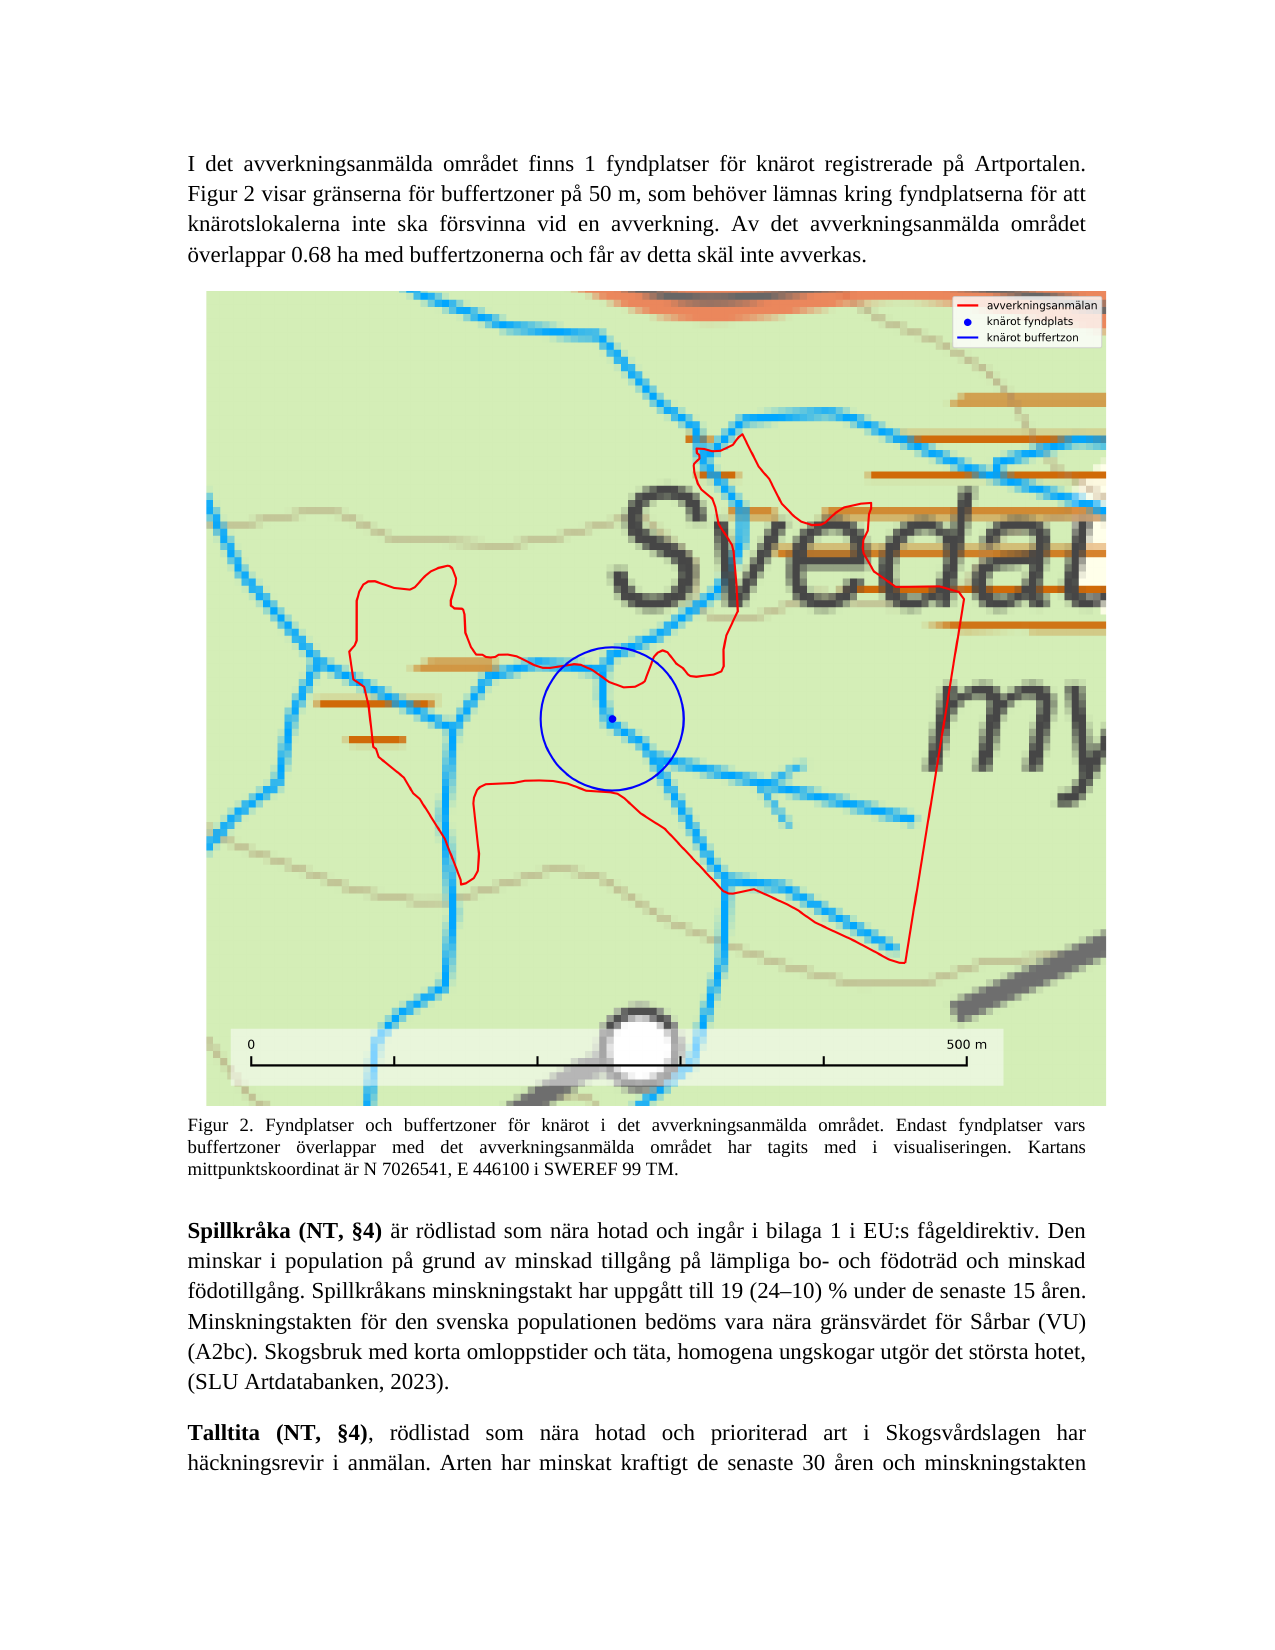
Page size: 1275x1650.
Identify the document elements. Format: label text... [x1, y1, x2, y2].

picture [206, 291, 1107, 1106]
text I det avverkningsanmälda området finns 1 fyndplatser för knärot registrerade på Artportalen. Figur 2 visar gränserna för buffertzoner på 50 m, som behöver lämnas kring fyndplatserna för att knärotslokalerna inte ska försvinna vid en avverkning. Av det avverkningsanmälda området överlappar 0.68 ha med buffertzonerna och får av detta skäl inte avverkas. [187, 150, 1087, 267]
text Spillkråka (NT, §4) är rödlistad som nära hotad och ingår i bilaga 1 i EU:s fågeldirektiv. Den minskar i population på grund av minskad tillgång på lämpliga bo- och födoträd och minskad födotillgång. Spillkråkans minskningstakt har uppgått till 19 (24–10) % under de senaste 15 åren. Minskningstakten för den svenska populationen bedöms vara nära gränsvärdet för Sårbar (VU) (A2bc). Skogsbruk med korta omloppstider och täta, homogena ungskogar utgör det största hotet, (SLU Artdatabanken, 2023). [187, 1217, 1087, 1394]
text Figur 2. Fyndplatser och buffertzoner för knärot i det avverkningsanmälda området. Endast fyndplatser vars buffertzoner överlappar med det avverkningsanmälda området har tagits med i visualiseringen. Kartans mittpunktskoordinat är N 7026541, E 446100 i SWEREF 99 TM. [187, 1114, 1087, 1179]
